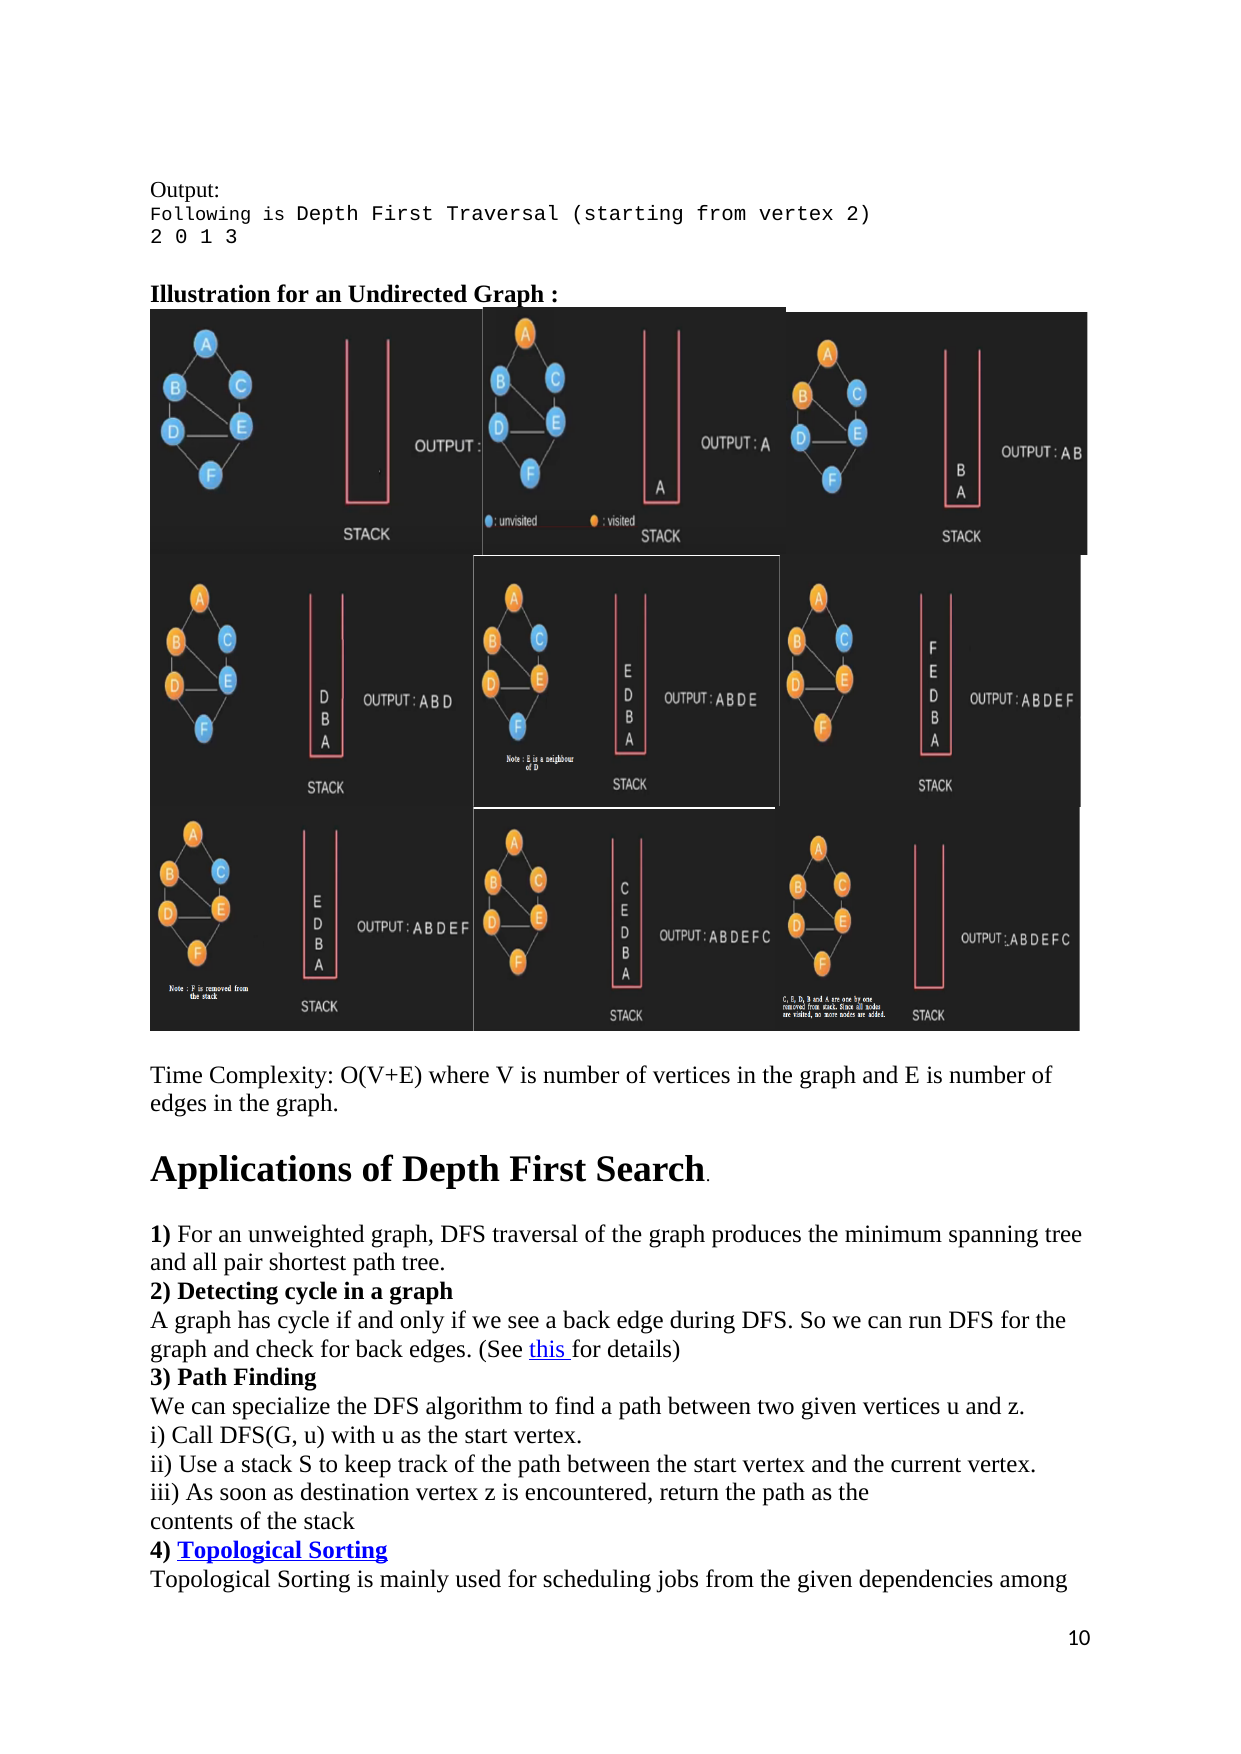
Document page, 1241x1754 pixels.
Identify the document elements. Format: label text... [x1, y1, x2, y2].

text Output: [150, 150, 1090, 203]
text Following is Depth First Traversal (starting from vertex 2) [150, 203, 1090, 226]
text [150, 1535, 1090, 1592]
text Applications of Depth First Search. [150, 1146, 1090, 1189]
picture [150, 307, 1088, 1031]
text 2) Detecting cycle in a graph A graph has cycle if and only if we see a back edge during DFS. So we can run DFS for the graph and check for back edges. (See this for details) [150, 1276, 1090, 1362]
text 1) For an unweighted graph, DFS traversal of the graph produces the minimum spanning tree and all pair shortest path tree. [150, 1219, 1090, 1276]
text 3) Path Finding We can specialize the DFS algorithm to find a path between two given vertices u and z. i) Call DFS(G, u) with u as the start vertex. ii) Use a stack S to keep track of the path between the start vertex and the current vertex. iii) As soon as destination vertex z is encountered, return the path as the contents of the stack [150, 1362, 1090, 1535]
text 2 0 1 3 [150, 226, 1090, 250]
